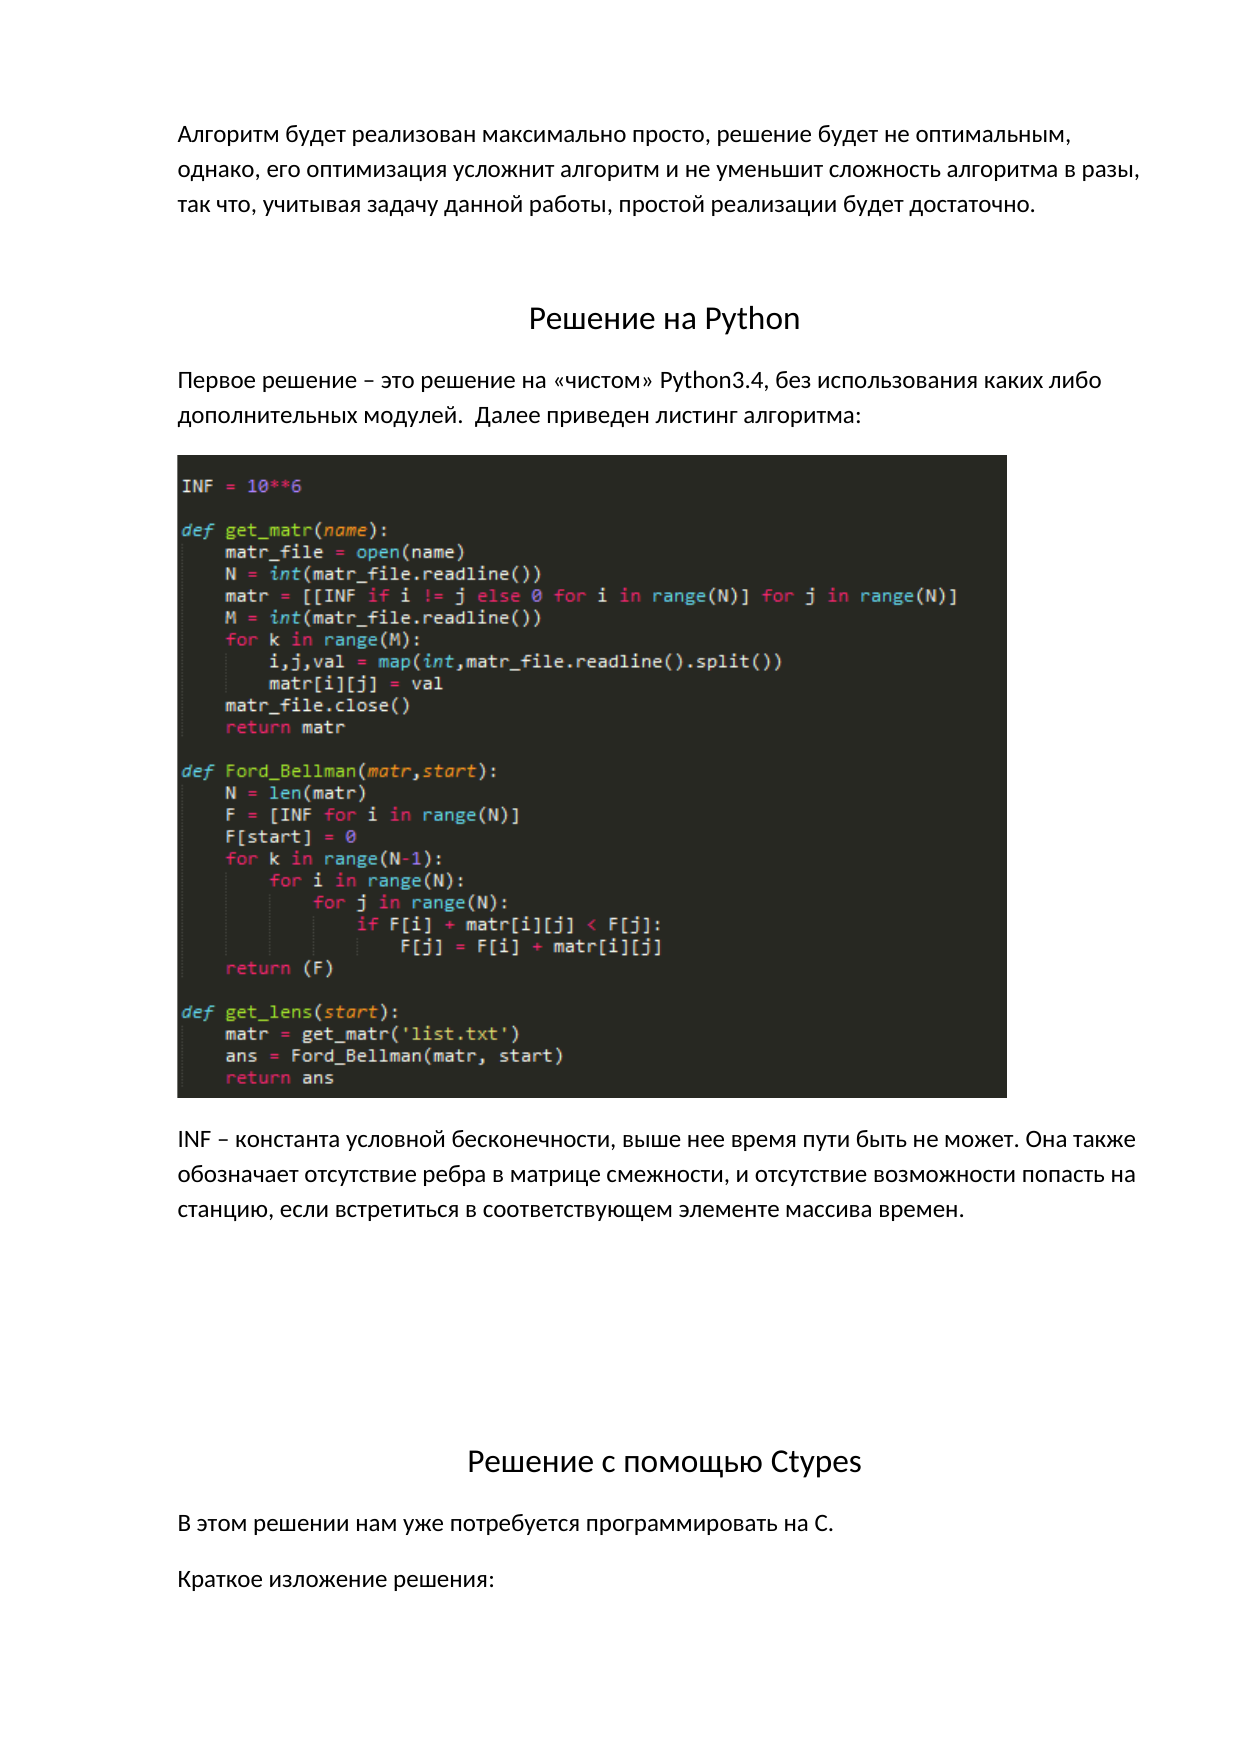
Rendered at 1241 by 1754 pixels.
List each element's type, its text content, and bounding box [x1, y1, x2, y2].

text Решение на Python [177, 297, 1152, 338]
text Алгоритм будет реализован максимально просто, решение будет не оптимальным, однако, его оптимизация усложнит алгоритм и не уменьшит сложность алгоритма в разы, так что, учитывая задачу данной работы, простой реализации будет достаточно. [177, 118, 1152, 219]
text INF – константа условной бесконечности, выше нее время пути быть не может. Она также обозначает отсутствие ребра в матрице смежности, и отсутствие возможности попасть на станцию, если встретиться в соответствующем элементе массива времен. [177, 1123, 1152, 1223]
text Решение с помощью Ctypes [177, 1439, 1152, 1480]
text Первое решение – это решение на «чистом» Python3.4, без использования каких либо дополнительных модулей. Далее приведен листинг алгоритма: [177, 364, 1152, 430]
picture [177, 455, 1007, 1098]
text Краткое изложение решения: [177, 1563, 1152, 1593]
text В этом решении нам уже потребуется программировать на С. [177, 1507, 1152, 1538]
